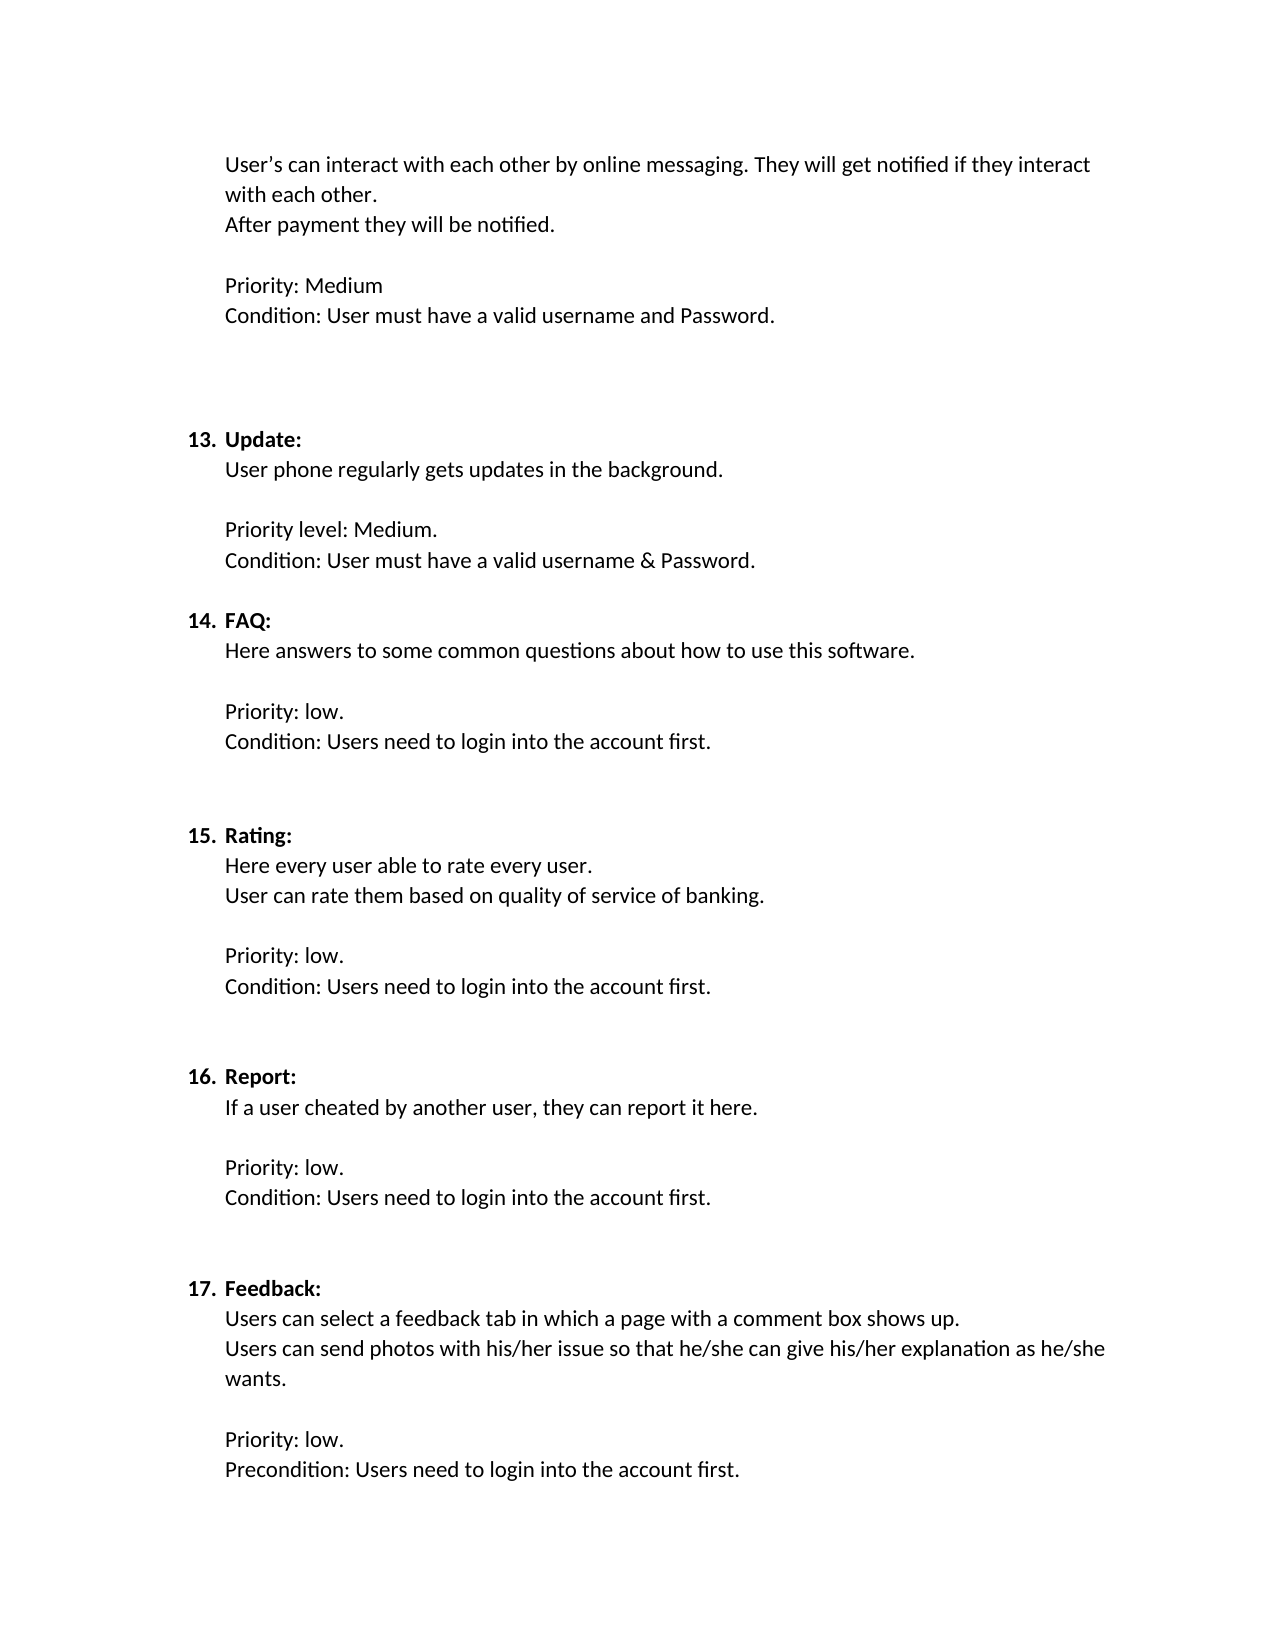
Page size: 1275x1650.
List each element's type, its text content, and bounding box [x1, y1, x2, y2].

list Precondition: Users need to login into the account first. [225, 1455, 1125, 1483]
list Here answers to some common questions about how to use this software. [225, 636, 1125, 664]
list Condition: Users need to login into the account first. [225, 972, 1125, 1000]
list Condition: User must have a valid username & Password. [225, 546, 1125, 574]
list Condition: Users need to login into the account first. [225, 727, 1125, 755]
list FAQ: [187, 606, 1125, 634]
list Report: [187, 1062, 1125, 1091]
list If a user cheated by another user, they can report it here. [225, 1093, 1125, 1121]
list Users can send photos with his/her issue so that he/she can give his/her explanation as he/she wants. [225, 1334, 1125, 1393]
list Condition: User must have a valid username and Password. [225, 301, 1125, 329]
list User’s can interact with each other by online messaging. They will get notified if they interact with each other. [225, 150, 1125, 208]
list Here every user able to rate every user. [225, 851, 1125, 879]
list Priority: Medium [225, 271, 1125, 299]
list After payment they will be notified. [225, 210, 1125, 238]
list Priority: low. [225, 1425, 1125, 1453]
list Update: [187, 425, 1125, 453]
list Condition: Users need to login into the account first. [225, 1183, 1125, 1211]
list User can rate them based on quality of service of banking. [225, 881, 1125, 909]
list Priority: low. [225, 942, 1125, 970]
list Rating: [187, 821, 1125, 849]
list Users can select a feedback tab in which a page with a comment box shows up. [225, 1304, 1125, 1332]
list User phone regularly gets updates in the background. [225, 455, 1125, 483]
list Priority: low. [225, 1153, 1125, 1181]
list Priority: low. [225, 697, 1125, 725]
list Priority level: Medium. [225, 516, 1125, 544]
list Feedback: [187, 1274, 1125, 1302]
